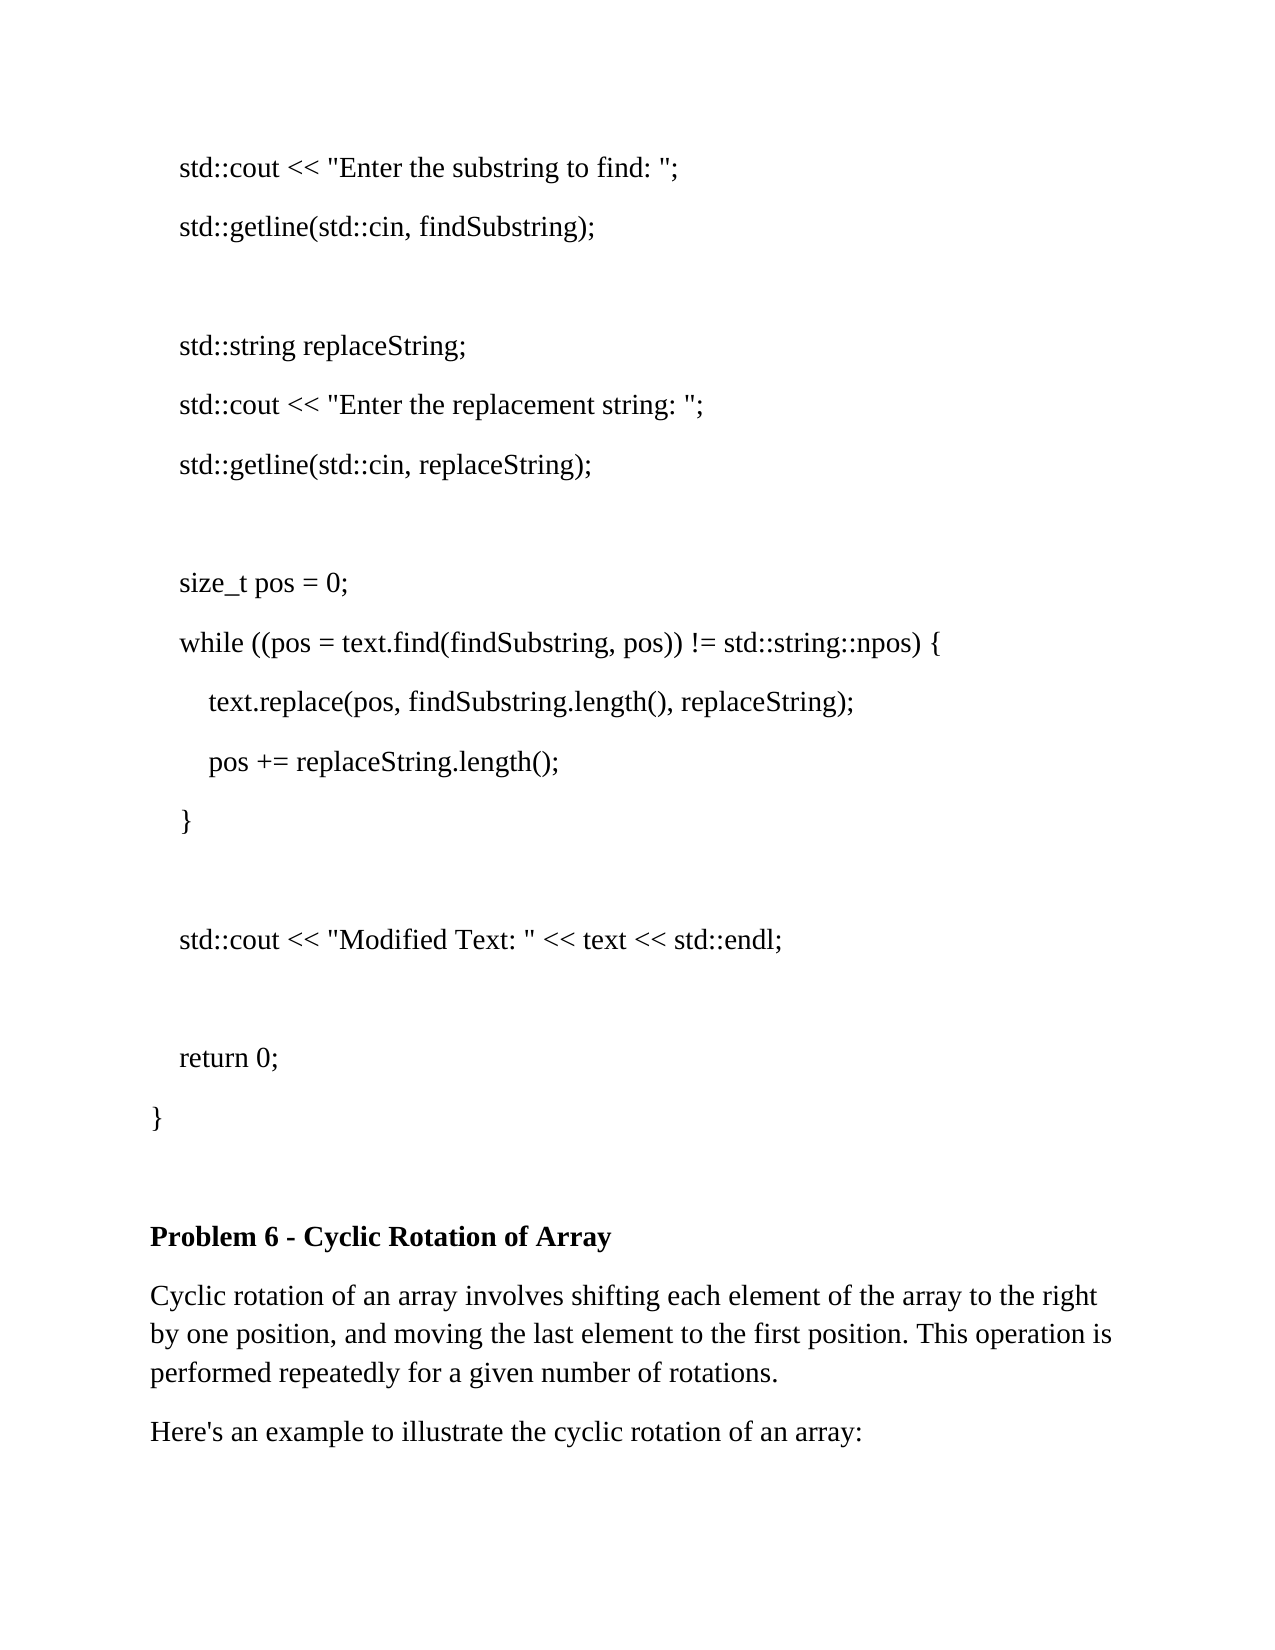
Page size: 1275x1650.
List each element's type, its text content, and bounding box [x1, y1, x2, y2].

text std::cout << "Modified Text: " << text << std::endl; [150, 922, 1125, 955]
text std::getline(std::cin, replaceString); [150, 447, 1125, 480]
text } [150, 1100, 1125, 1133]
text size_t pos = 0; [150, 566, 1125, 599]
text std::cout << "Enter the replacement string: "; [150, 387, 1125, 421]
text Cyclic rotation of an array involves shifting each element of the array to the right by one position, and moving the last element to the first position. This operation is performed repeatedly for a given number of rotations. [150, 1278, 1125, 1389]
text pos += replaceString.length(); [150, 744, 1125, 777]
text std::string replaceString; [150, 328, 1125, 362]
text Here's an example to illustrate the cyclic rotation of an array: [150, 1414, 1125, 1448]
text text.replace(pos, findSubstring.length(), replaceString); [150, 684, 1125, 718]
text Problem 6 - Cyclic Rotation of Array [150, 1219, 1125, 1252]
text std::getline(std::cin, findSubstring); [150, 209, 1125, 243]
text while ((pos = text.find(findSubstring, pos)) != std::string::npos) { [150, 625, 1125, 658]
text } [150, 803, 1125, 837]
text std::cout << "Enter the substring to find: "; [150, 150, 1125, 183]
text return 0; [150, 1041, 1125, 1074]
